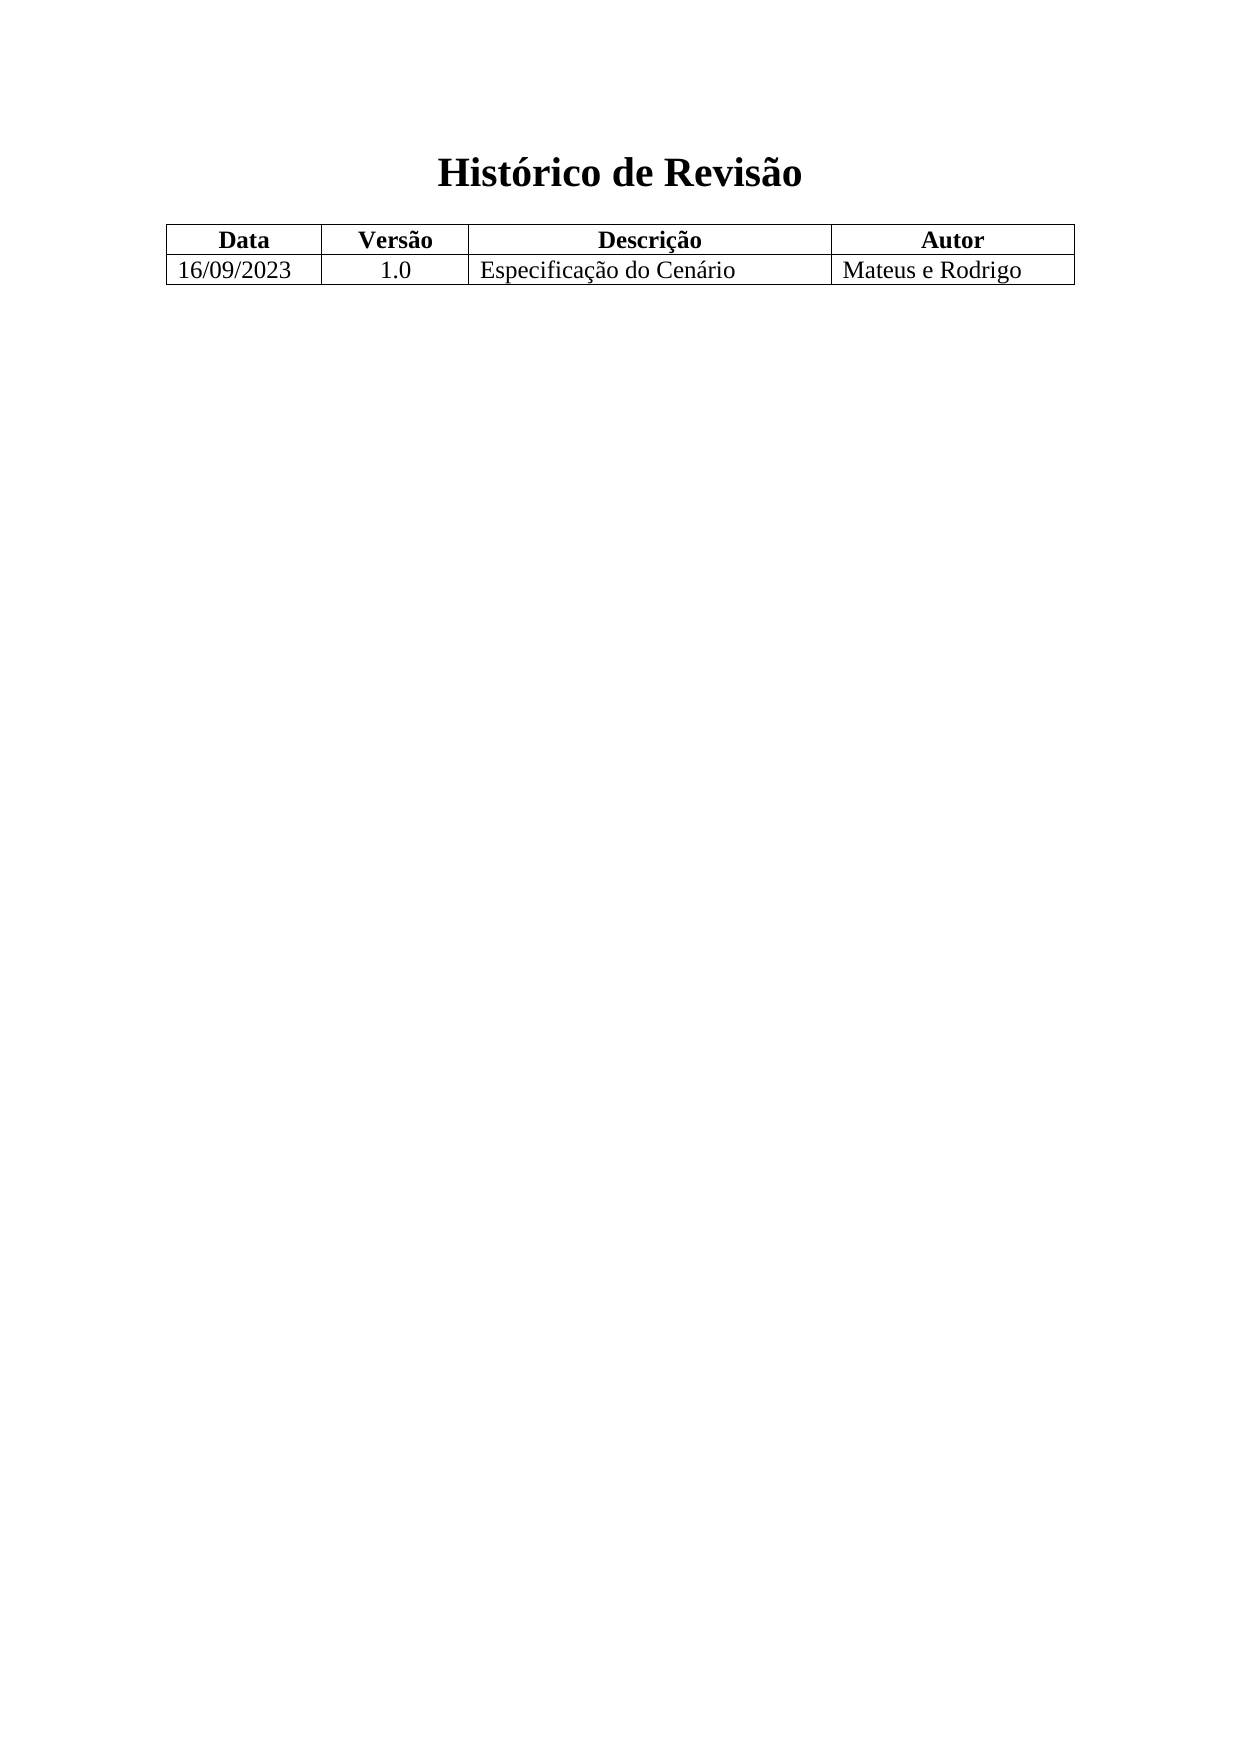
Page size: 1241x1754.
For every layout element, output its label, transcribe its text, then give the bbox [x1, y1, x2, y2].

table_cell 1.0 [322, 255, 468, 284]
table_header Descrição [469, 225, 831, 254]
table_cell Especificação do Cenário [469, 255, 831, 284]
table_header Data [167, 225, 321, 254]
table_header Autor [832, 225, 1074, 254]
table_cell 16/09/2023 [167, 255, 321, 284]
text Histórico de Revisão [177, 148, 1063, 196]
table_cell Mateus e Rodrigo [832, 255, 1074, 284]
table_header Versão [322, 225, 468, 254]
